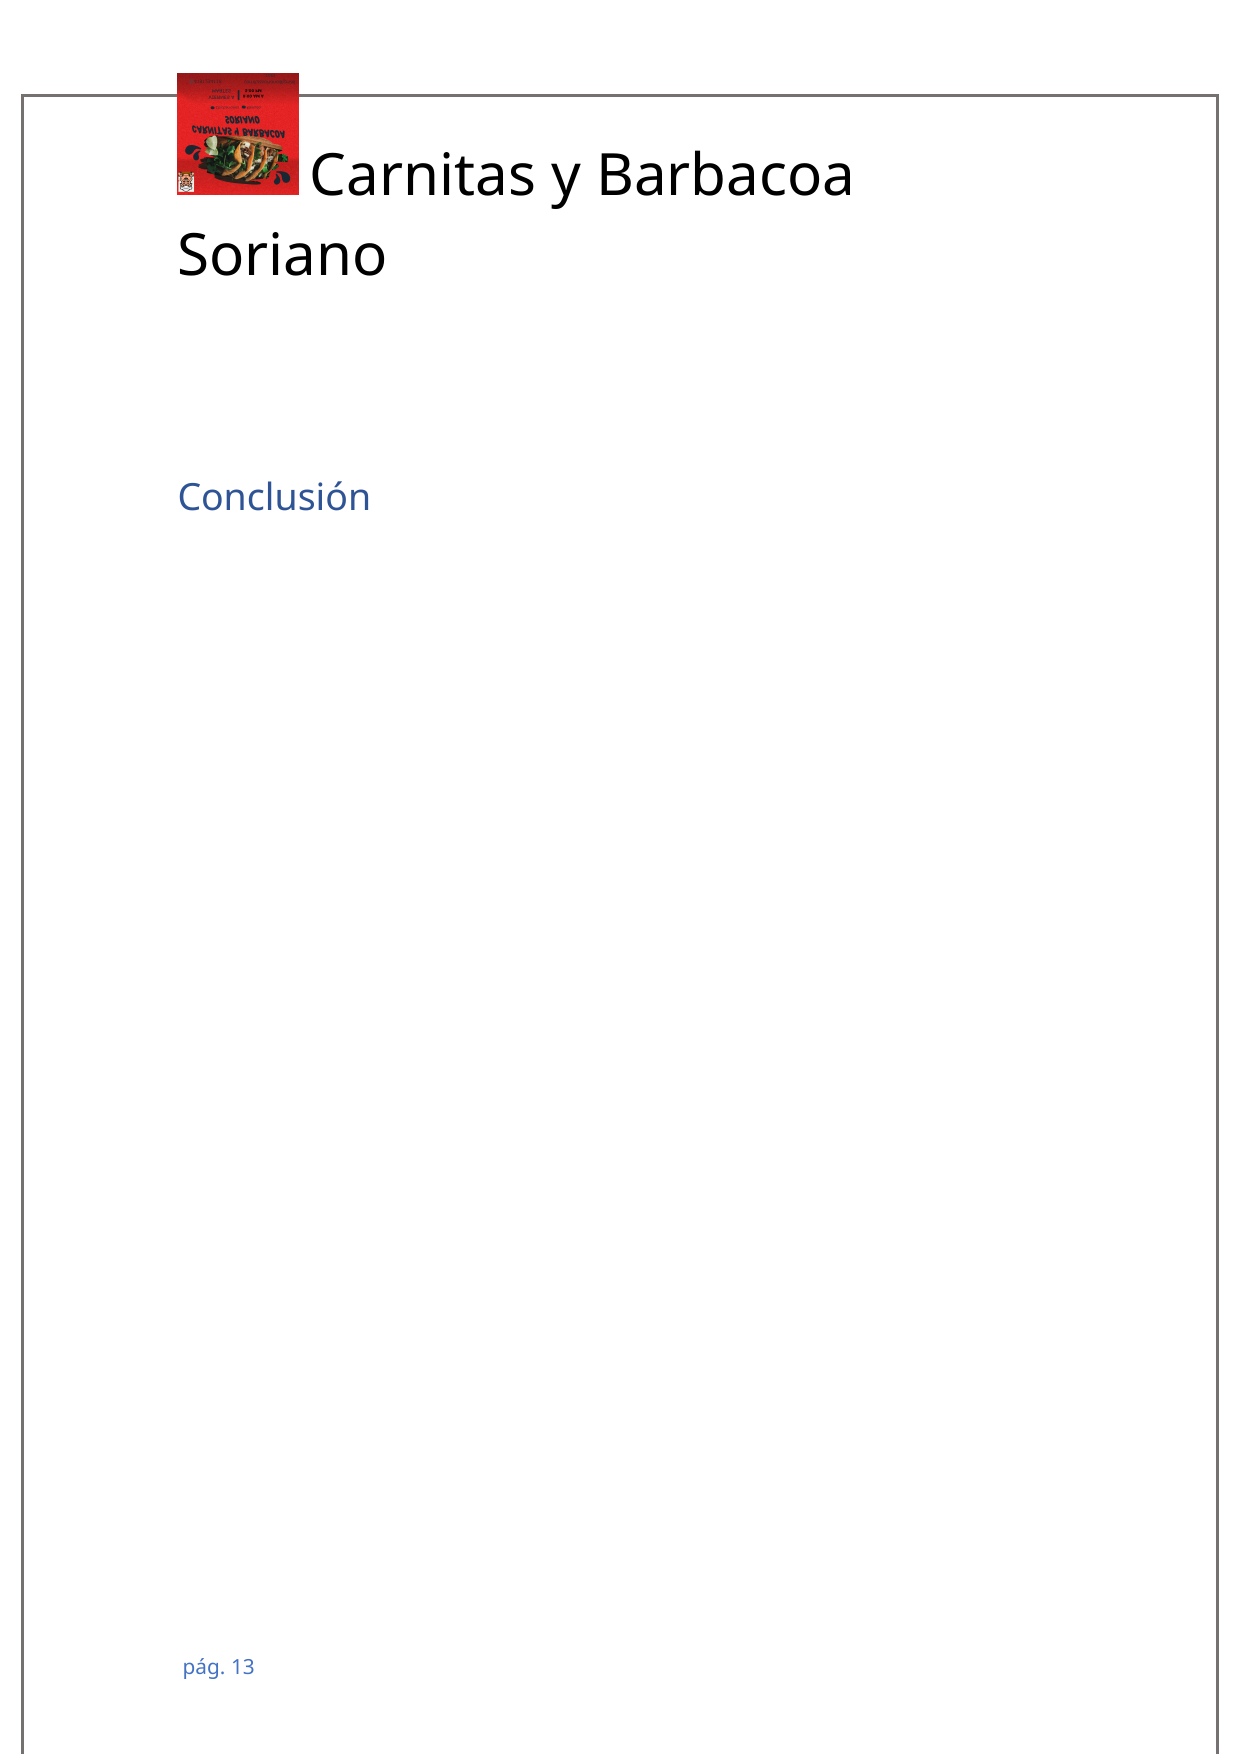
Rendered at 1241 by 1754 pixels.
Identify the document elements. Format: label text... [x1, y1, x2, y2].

picture [177, 73, 299, 195]
subtitle Conclusión [177, 470, 1063, 521]
